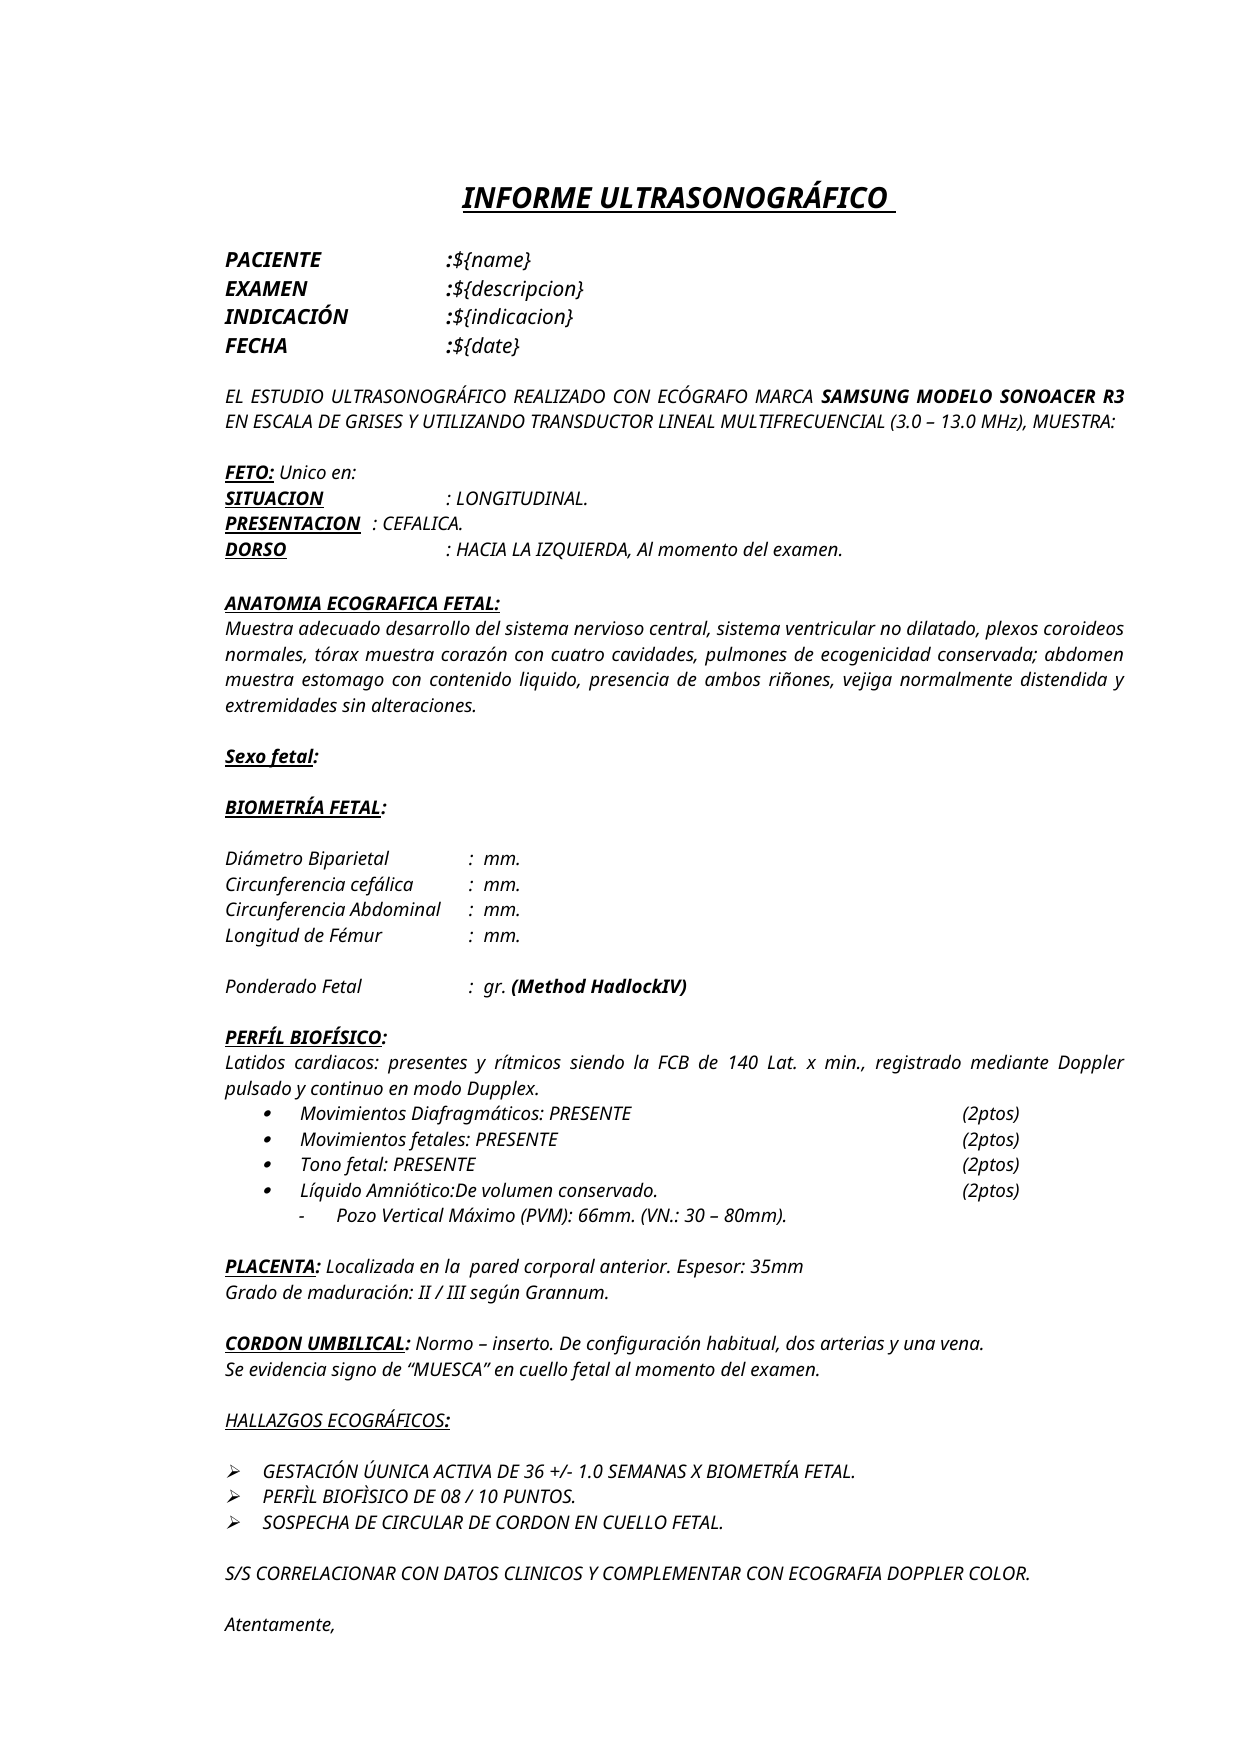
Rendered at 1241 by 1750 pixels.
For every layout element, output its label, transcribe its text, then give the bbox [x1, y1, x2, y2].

title INFORME ULTRASONOGRÁFICO [225, 177, 1125, 217]
list Pozo Vertical Máximo (PVM): 66mm. (VN.: 30 – 80mm). [299, 1203, 1125, 1228]
text PERFÍL BIOFÍSICO: [225, 1024, 1125, 1049]
text Se evidencia signo de “MUESCA” en cuello fetal al momento del examen. [225, 1356, 1125, 1381]
text Sexo fetal: [225, 743, 1125, 769]
text EL ESTUDIO ULTRASONOGRÁFICO REALIZADO CON ECÓGRAFO MARCA SAMSUNG MODELO SONOACER R3 EN ESCALA DE GRISES Y UTILIZANDO TRANSDUCTOR LINEAL MULTIFRECUENCIAL (3.0 – 13.0 MHz), MUESTRA: [225, 383, 1125, 434]
list SOSPECHA DE CIRCULAR DE CORDON EN CUELLO FETAL. [225, 1509, 1125, 1534]
list Líquido Amniótico:De volumen conservado. (2ptos) [262, 1177, 1125, 1203]
text FECHA :${date} [225, 331, 1125, 359]
list GESTACIÓN ÚUNICA ACTIVA DE 36 +/- 1.0 SEMANAS X BIOMETRÍA FETAL. [225, 1458, 1125, 1483]
text BIOMETRÍA FETAL: [225, 794, 1125, 820]
list Movimientos Diafragmáticos: PRESENTE (2ptos) [262, 1101, 1125, 1126]
text Latidos cardiacos: presentes y rítmicos siendo la FCB de 140 Lat. x min., registrado mediante Doppler pulsado y continuo en modo Dupplex. [225, 1049, 1125, 1101]
text SITUACION : LONGITUDINAL. [225, 485, 1125, 511]
text Diámetro Biparietal : mm. [225, 845, 1125, 871]
text Ponderado Fetal : gr. (Method HadlockIV) [225, 973, 1125, 998]
text Atentamente, [225, 1611, 1125, 1637]
text PRESENTACION : CEFALICA. [225, 511, 1125, 536]
text Circunferencia Abdominal : mm. [225, 896, 1125, 922]
text S/S CORRELACIONAR CON DATOS CLINICOS Y COMPLEMENTAR CON ECOGRAFIA DOPPLER COLOR. [225, 1560, 1125, 1586]
text Grado de maduración: II / III según Grannum. [225, 1279, 1125, 1305]
list PERFÌL BIOFÌSICO DE 08 / 10 PUNTOS. [225, 1483, 1125, 1509]
list Movimientos fetales: PRESENTE (2ptos) [262, 1126, 1125, 1152]
text CORDON UMBILICAL: Normo – inserto. De configuración habitual, dos arterias y una vena. [225, 1330, 1125, 1356]
text PLACENTA: Localizada en la pared corporal anterior. Espesor: 35mm [225, 1254, 1125, 1279]
text FETO: Unico en: [225, 460, 1125, 485]
text PACIENTE :${name} [225, 245, 1125, 274]
text HALLAZGOS ECOGRÁFICOS: [225, 1407, 1125, 1432]
list Tono fetal: PRESENTE (2ptos) [262, 1152, 1125, 1177]
text ANATOMIA ECOGRAFICA FETAL: [225, 590, 1125, 616]
text EXAMEN :${descripcion} [225, 274, 1125, 302]
text Circunferencia cefálica : mm. [225, 871, 1125, 896]
text DORSO : HACIA LA IZQUIERDA, Al momento del examen. [225, 536, 1125, 562]
text INDICACIÓN :${indicacion} [225, 302, 1125, 331]
text Muestra adecuado desarrollo del sistema nervioso central, sistema ventricular no dilatado, plexos coroideos normales, tórax muestra corazón con cuatro cavidades, pulmones de ecogenicidad conservada; abdomen muestra estomago con contenido liquido, presencia de ambos riñones, vejiga normalmente distendida y extremidades sin alteraciones. [225, 616, 1125, 718]
text Longitud de Fémur : mm. [225, 922, 1125, 947]
